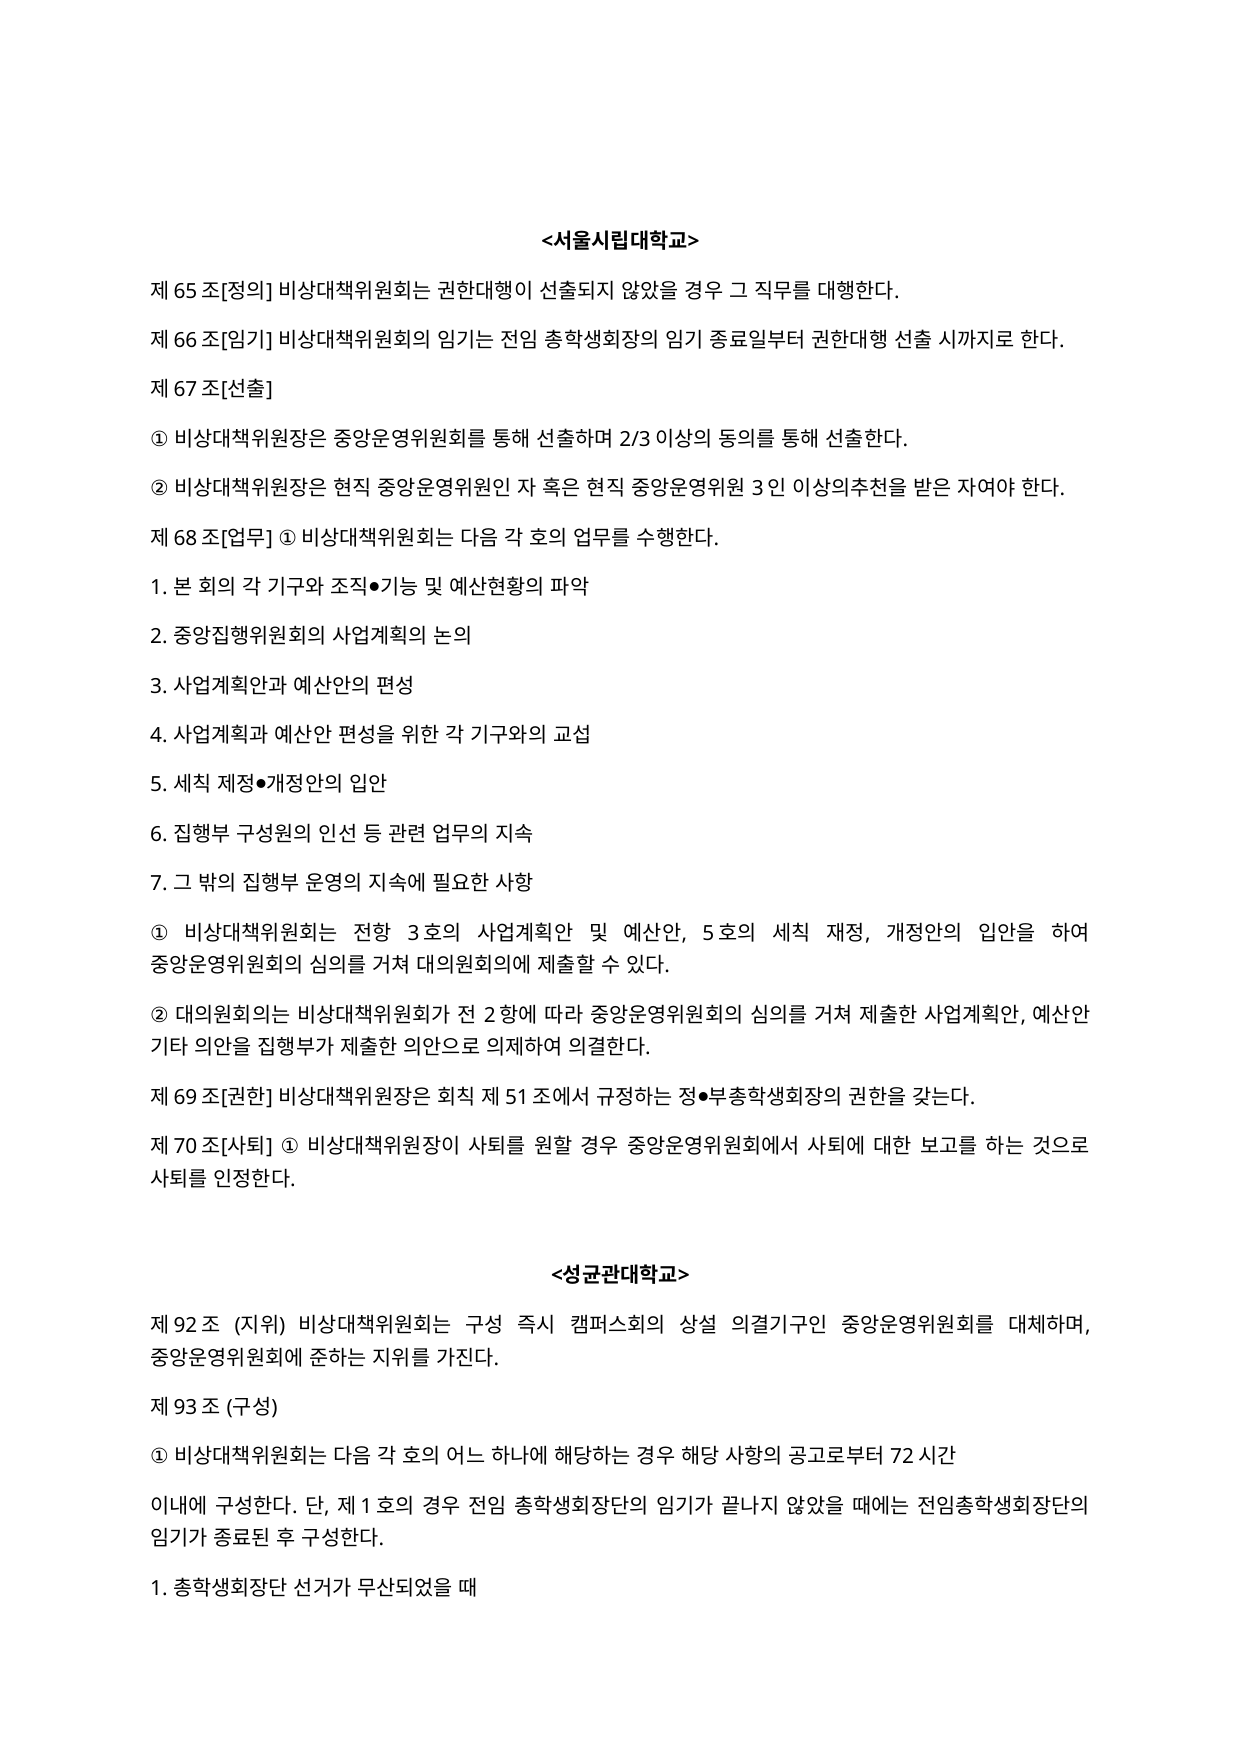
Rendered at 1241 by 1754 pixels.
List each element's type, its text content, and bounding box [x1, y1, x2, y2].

text ② 대의원회의는 비상대책위원회가 전 2항에 따라 중앙운영위원회의 심의를 거쳐 제출한 사업계획안, 예산안 기타 의안을 집행부가 제출한 의안으로 의제하여 의결한다. [150, 998, 1090, 1061]
text 7. 그 밖의 집행부 운영의 지속에 필요한 사항 [150, 866, 1090, 897]
text 제70조[사퇴] ① 비상대책위원장이 사퇴를 원할 경우 중앙운영위원회에서 사퇴에 대한 보고를 하는 것으로 사퇴를 인정한다. [150, 1129, 1090, 1192]
text 제67조[선출] [150, 373, 1090, 403]
text 1. 총학생회장단 선거가 무산되었을 때 [150, 1571, 1090, 1601]
text 제68조[업무] ①비상대책위원회는 다음 각 호의 업무를 수행한다. [150, 521, 1090, 551]
text ① 비상대책위원회는 다음 각 호의 어느 하나에 해당하는 경우 해당 사항의 공고로부터 72시간 [150, 1439, 1090, 1470]
text 1. 본 회의 각 기구와 조직⦁기능 및 예산현황의 파악 [150, 570, 1090, 600]
text ① 비상대책위원장은 중앙운영위원회를 통해 선출하며 2/3이상의 동의를 통해 선출한다. [150, 422, 1090, 452]
text ② 비상대책위원장은 현직 중앙운영위원인 자 혹은 현직 중앙운영위원 3인 이상의추천을 받은 자여야 한다. [150, 471, 1090, 502]
text 2. 중앙집행위원회의 사업계획의 논의 [150, 619, 1090, 650]
text 제65조[정의] 비상대책위원회는 권한대행이 선출되지 않았을 경우 그 직무를 대행한다. [150, 274, 1090, 304]
text <서울시립대학교> [150, 224, 1090, 255]
text <성균관대학교> [150, 1259, 1090, 1289]
text 6. 집행부 구성원의 인선 등 관련 업무의 지속 [150, 817, 1090, 847]
text 3. 사업계획안과 예산안의 편성 [150, 669, 1090, 699]
text 제93조 (구성) [150, 1390, 1090, 1420]
text 5. 세칙 제정⦁개정안의 입안 [150, 768, 1090, 798]
text ① 비상대책위원회는 전항 3호의 사업계획안 및 예산안, 5호의 세칙 재정, 개정안의 입안을 하여 중앙운영위원회의 심의를 거쳐 대의원회의에 제출할 수 있다. [150, 916, 1090, 979]
text 4. 사업계획과 예산안 편성을 위한 각 기구와의 교섭 [150, 718, 1090, 748]
text 제66조[임기] 비상대책위원회의 임기는 전임 총학생회장의 임기 종료일부터 권한대행 선출 시까지로 한다. [150, 323, 1090, 353]
text 제92조 (지위) 비상대책위원회는 구성 즉시 캠퍼스회의 상설 의결기구인 중앙운영위원회를 대체하며, 중앙운영위원회에 준하는 지위를 가진다. [150, 1308, 1090, 1371]
text 이내에 구성한다. 단, 제1호의 경우 전임 총학생회장단의 임기가 끝나지 않았을 때에는 전임총학생회장단의 임기가 종료된 후 구성한다. [150, 1489, 1090, 1552]
text 제69조[권한] 비상대책위원장은 회칙 제51조에서 규정하는 정⦁부총학생회장의 권한을 갖는다. [150, 1080, 1090, 1110]
